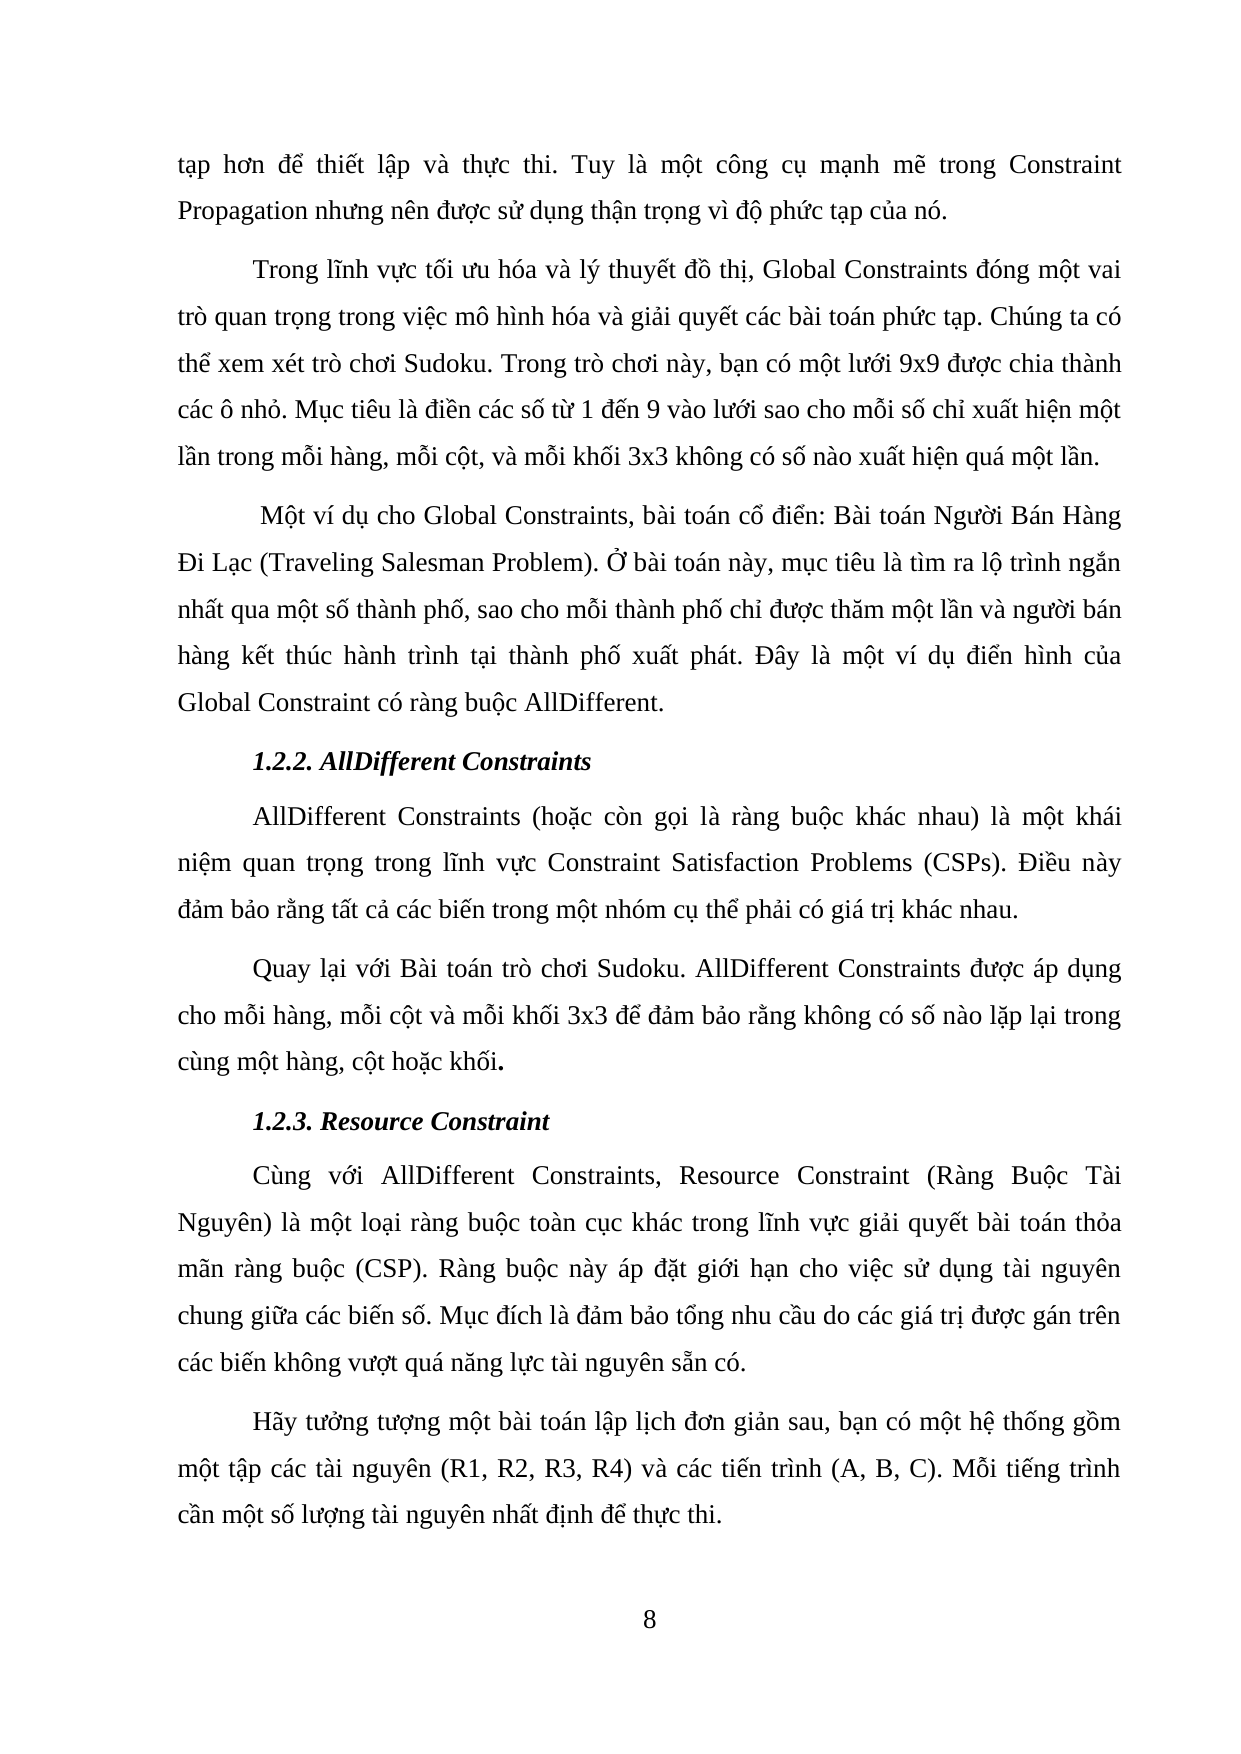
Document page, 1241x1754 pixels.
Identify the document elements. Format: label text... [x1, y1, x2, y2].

subtitle 1.2.3. Resource Constraint [177, 1105, 1122, 1136]
subtitle 1.2.2. AllDifferent Constraints [177, 745, 1122, 776]
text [177, 148, 1122, 226]
text Quay lại với Bài toán trò chơi Sudoku. AllDifferent Constraints được áp dụng cho mỗi hàng, mỗi cột và mỗi khối 3x3 để đảm bảo rằng không có số nào lặp lại trong cùng một hàng, cột hoặc khối. [177, 952, 1122, 1077]
text AllDifferent Constraints (hoặc còn gọi là ràng buộc khác nhau) là một khái niệm quan trọng trong lĩnh vực Constraint Satisfaction Problems (CSPs). Điều này đảm bảo rằng tất cả các biến trong một nhóm cụ thể phải có giá trị khác nhau. [177, 800, 1122, 924]
text Trong lĩnh vực tối ưu hóa và lý thuyết đồ thị, Global Constraints đóng một vai trò quan trọng trong việc mô hình hóa và giải quyết các bài toán phức tạp. Chúng ta có thể xem xét trò chơi Sudoku. Trong trò chơi này, bạn có một lưới 9x9 được chia thành các ô nhỏ. Mục tiêu là điền các số từ 1 đến 9 vào lưới sao cho mỗi số chỉ xuất hiện một lần trong mỗi hàng, mỗi cột, và mỗi khối 3x3 không có số nào xuất hiện quá một lần. [177, 253, 1122, 471]
text Hãy tưởng tượng một bài toán lập lịch đơn giản sau, bạn có một hệ thống gồm một tập các tài nguyên (R1, R2, R3, R4) và các tiến trình (A, B, C). Mỗi tiếng trình cần một số lượng tài nguyên nhất định để thực thi. [177, 1405, 1122, 1529]
text Một ví dụ cho Global Constraints, bài toán cổ điển: Bài toán Người Bán Hàng Đi Lạc (Traveling Salesman Problem). Ở bài toán này, mục tiêu là tìm ra lộ trình ngắn nhất qua một số thành phố, sao cho mỗi thành phố chỉ được thăm một lần và người bán hàng kết thúc hành trình tại thành phố xuất phát. Đây là một ví dụ điển hình của Global Constraint có ràng buộc AllDifferent. [177, 499, 1122, 717]
text Cùng với AllDifferent Constraints, Resource Constraint (Ràng Buộc Tài Nguyên) là một loại ràng buộc toàn cục khác trong lĩnh vực giải quyết bài toán thỏa mãn ràng buộc (CSP). Ràng buộc này áp đặt giới hạn cho việc sử dụng tài nguyên chung giữa các biến số. Mục đích là đảm bảo tổng nhu cầu do các giá trị được gán trên các biến không vượt quá năng lực tài nguyên sẵn có. [177, 1159, 1122, 1377]
